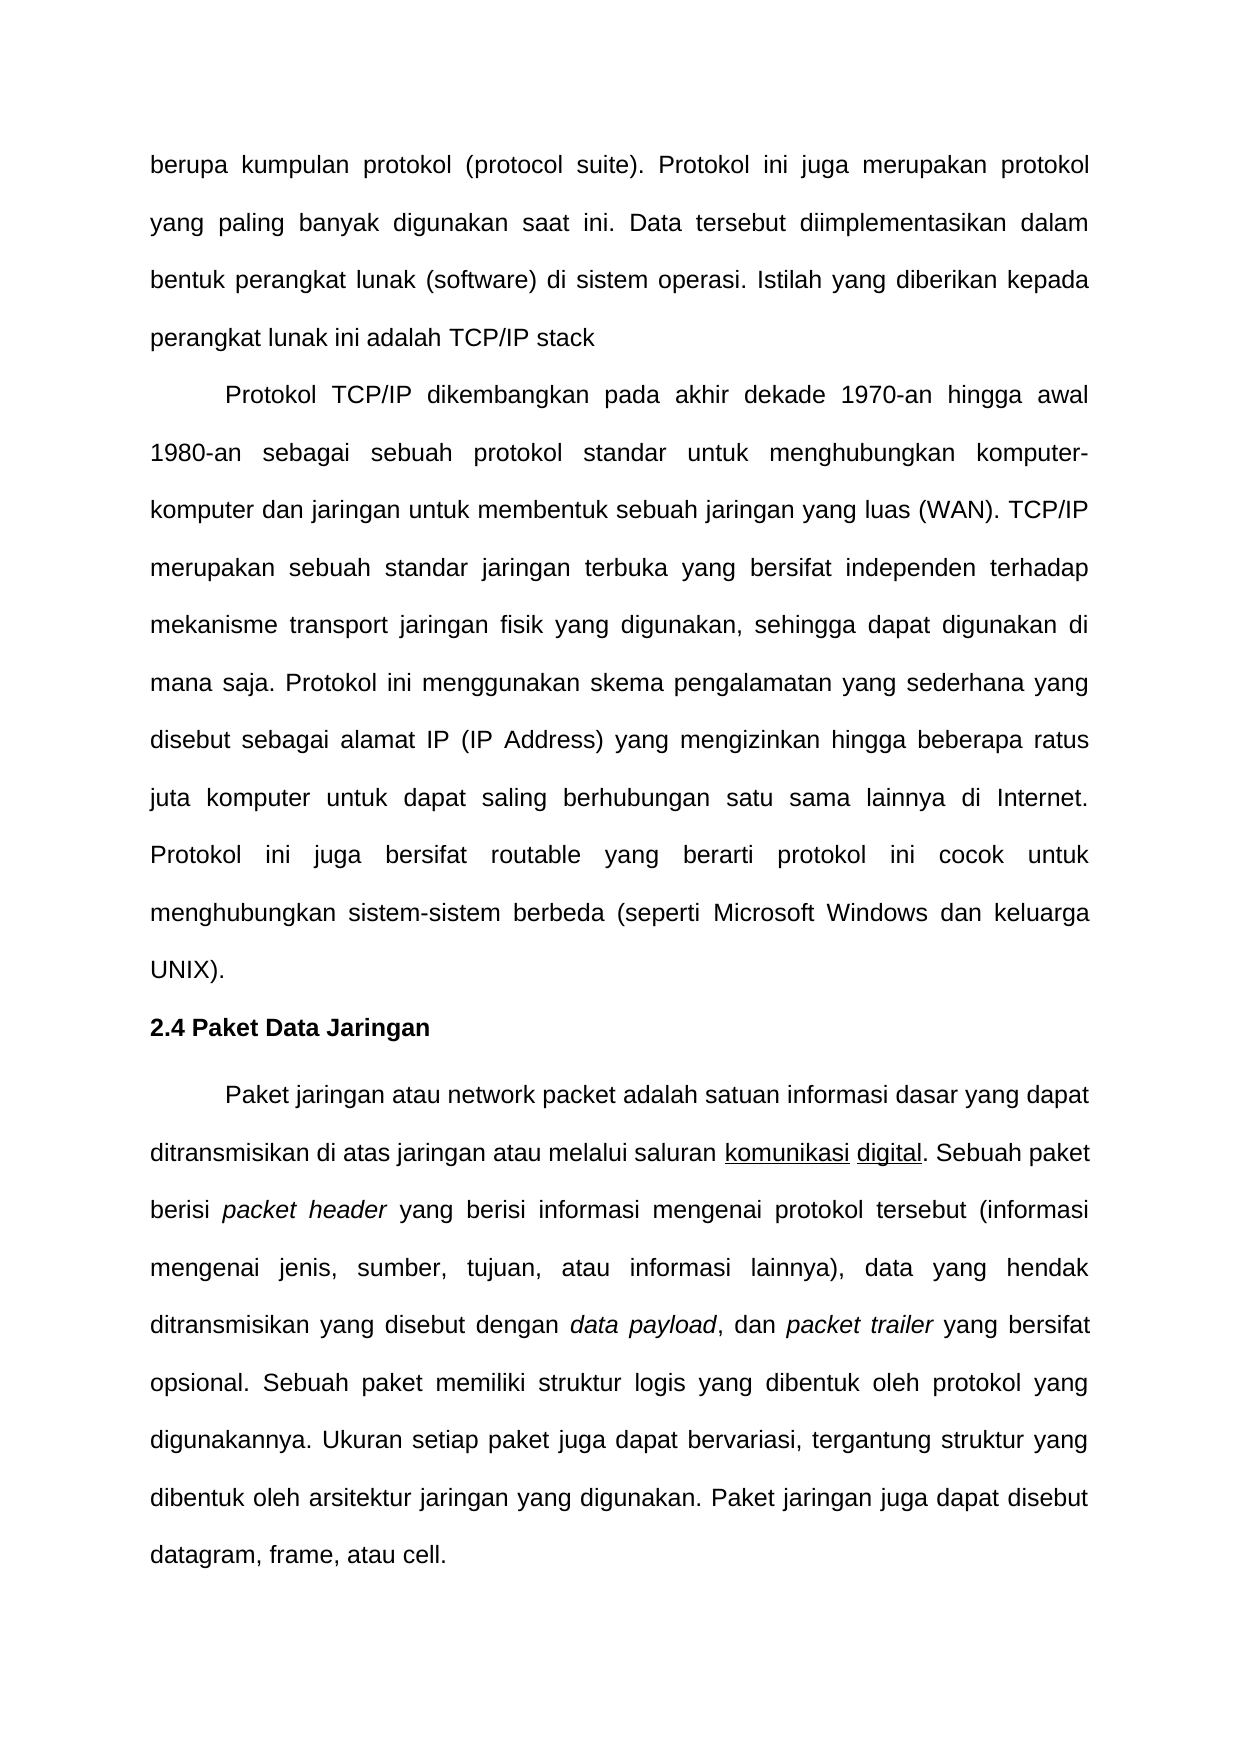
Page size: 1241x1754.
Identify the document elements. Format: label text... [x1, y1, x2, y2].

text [150, 150, 1090, 351]
text Paket jaringan atau network packet adalah satuan informasi dasar yang dapat ditransmisikan di atas jaringan atau melalui saluran komunikasi digital. Sebuah paket berisi packet header yang berisi informasi mengenai protokol tersebut (informasi mengenai jenis, sumber, tujuan, atau informasi lainnya), data yang hendak ditransmisikan yang disebut dengan data payload, dan packet trailer yang bersifat opsional. Sebuah paket memiliki struktur logis yang dibentuk oleh protokol yang digunakannya. Ukuran setiap paket juga dapat bervariasi, tergantung struktur yang dibentuk oleh arsitektur jaringan yang digunakan. Paket jaringan juga dapat disebut datagram, frame, atau cell. [150, 1080, 1090, 1569]
text 2.4 Paket Data Jaringan [150, 1012, 1090, 1041]
text Protokol TCP/IP dikembangkan pada akhir dekade 1970-an hingga awal 1980-an sebagai sebuah protokol standar untuk menghubungkan komputer-komputer dan jaringan untuk membentuk sebuah jaringan yang luas (WAN). TCP/IP merupakan sebuah standar jaringan terbuka yang bersifat independen terhadap mekanisme transport jaringan fisik yang digunakan, sehingga dapat digunakan di mana saja. Protokol ini menggunakan skema pengalamatan yang sederhana yang disebut sebagai alamat IP (IP Address) yang mengizinkan hingga beberapa ratus juta komputer untuk dapat saling berhubungan satu sama lainnya di Internet. Protokol ini juga bersifat routable yang berarti protokol ini cocok untuk menghubungkan sistem-sistem berbeda (seperti Microsoft Windows dan keluarga UNIX). [150, 380, 1090, 984]
